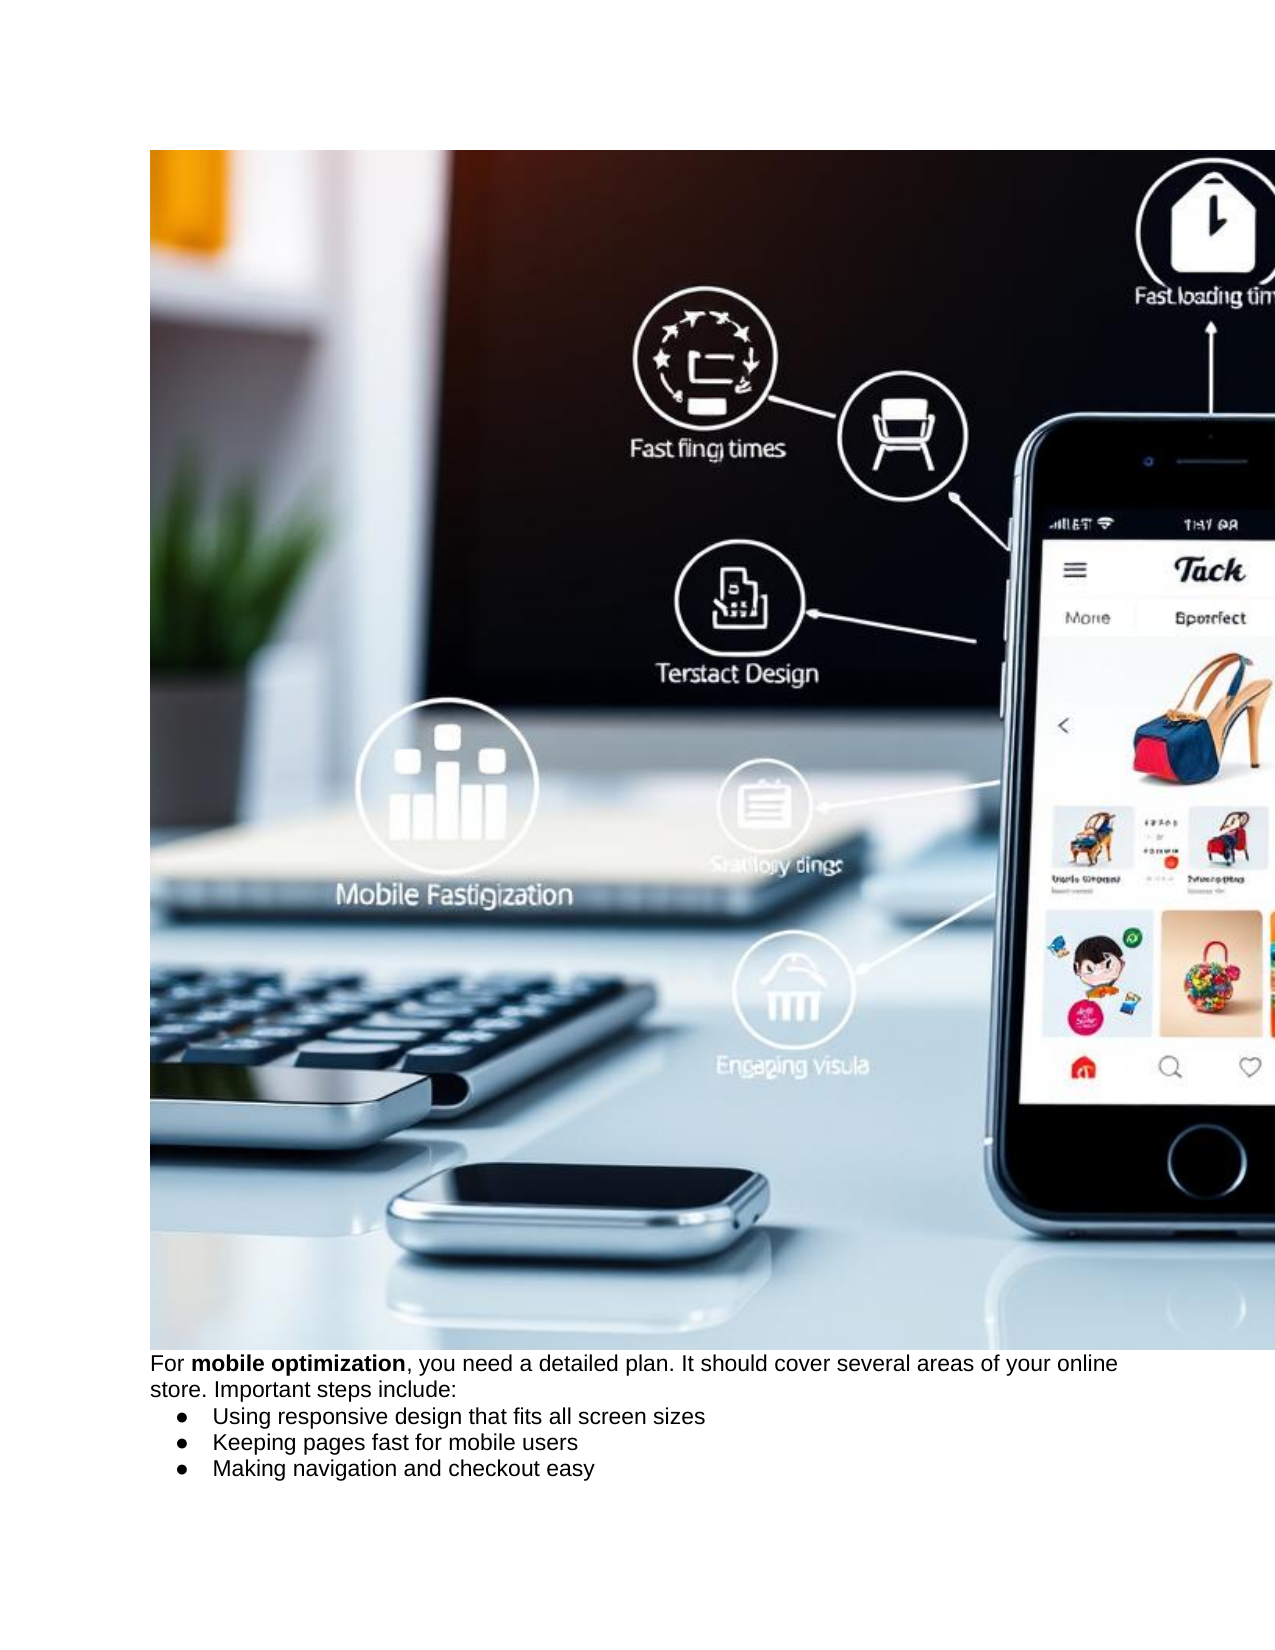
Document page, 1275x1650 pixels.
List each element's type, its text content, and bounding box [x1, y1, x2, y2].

list Keeping pages fast for mobile users [175, 1429, 1125, 1455]
list Using responsive design that fits all screen sizes [175, 1403, 1125, 1429]
list Making navigation and checkout easy [175, 1455, 1125, 1482]
text For mobile optimization, you need a detailed plan. It should cover several areas of your online store. Important steps include: [150, 1350, 1125, 1403]
picture [150, 150, 1275, 1350]
